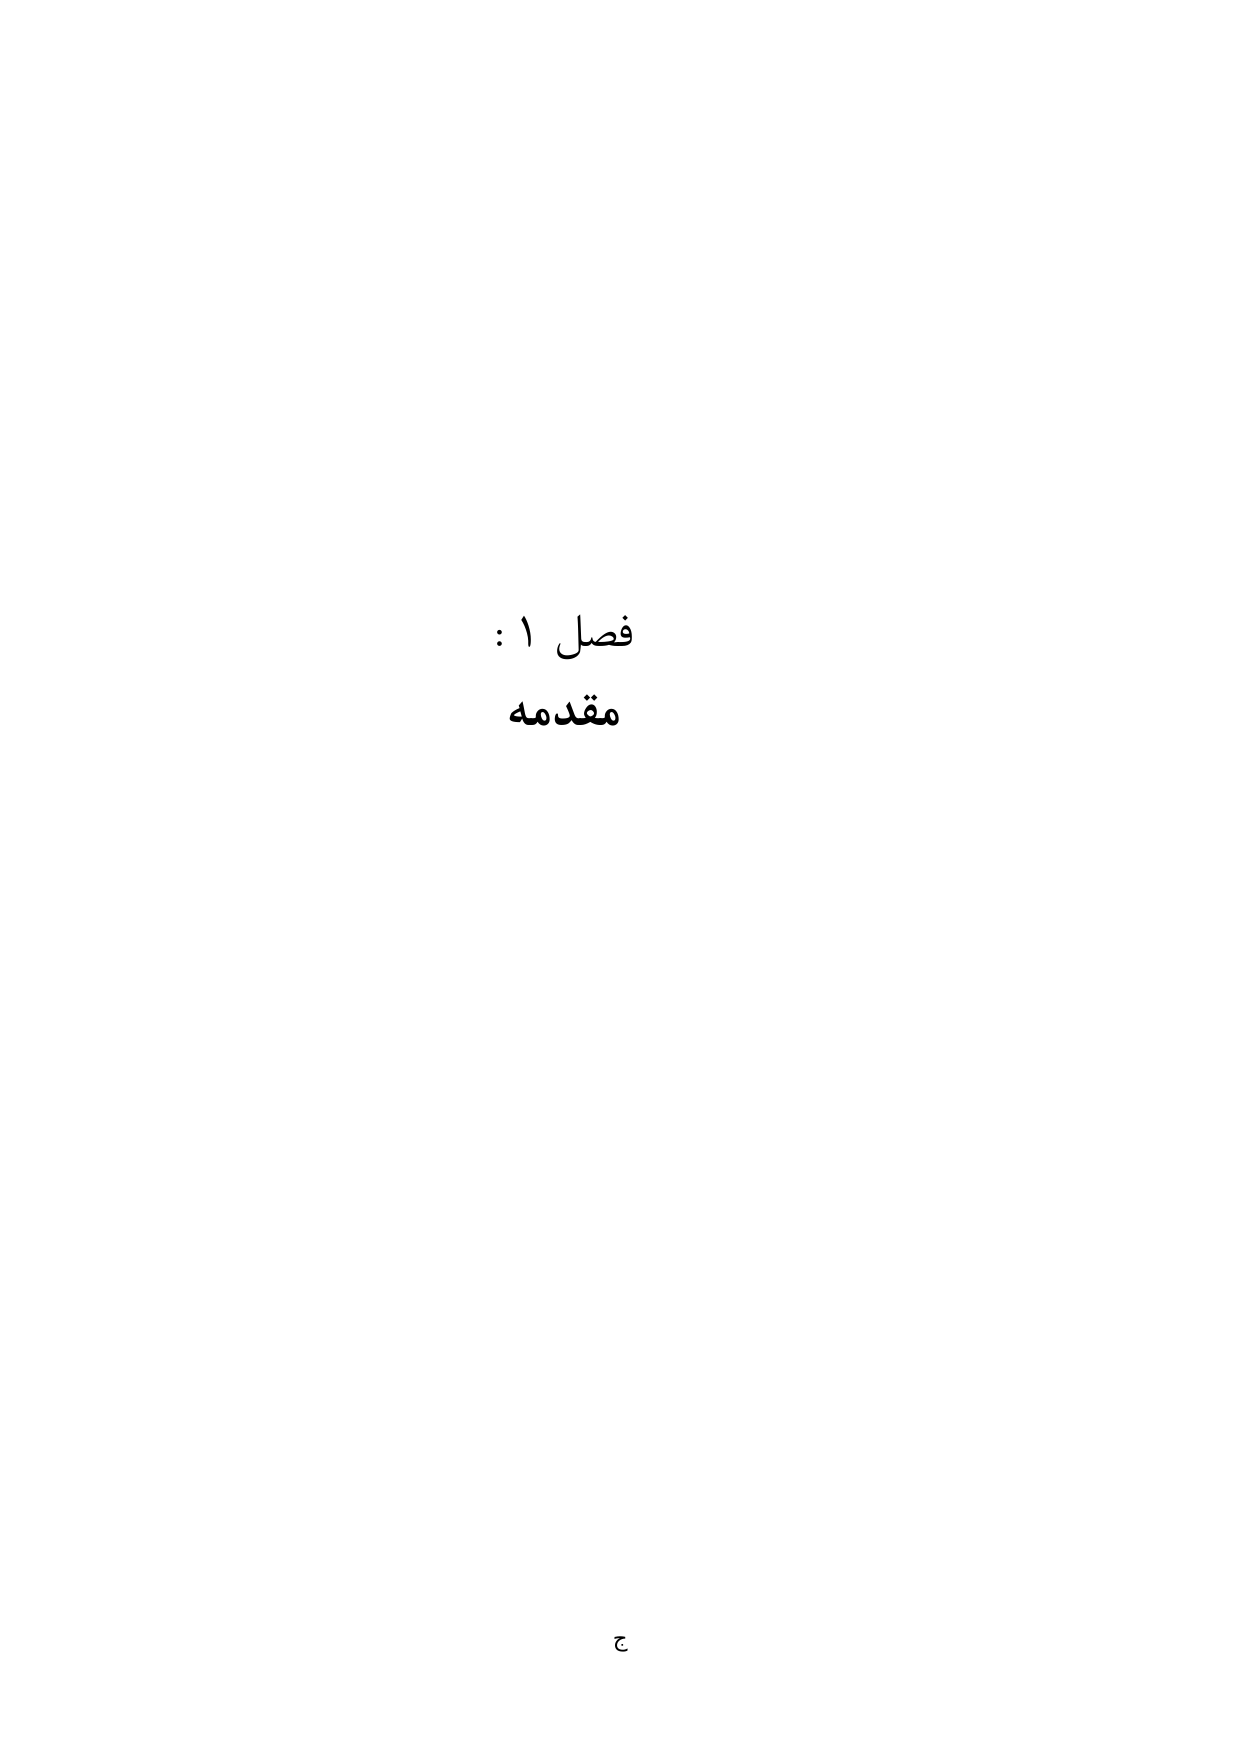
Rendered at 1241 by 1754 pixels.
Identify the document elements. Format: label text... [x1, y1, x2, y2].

text مقدمه [150, 690, 1022, 744]
text فصل 1 : [150, 611, 1022, 665]
